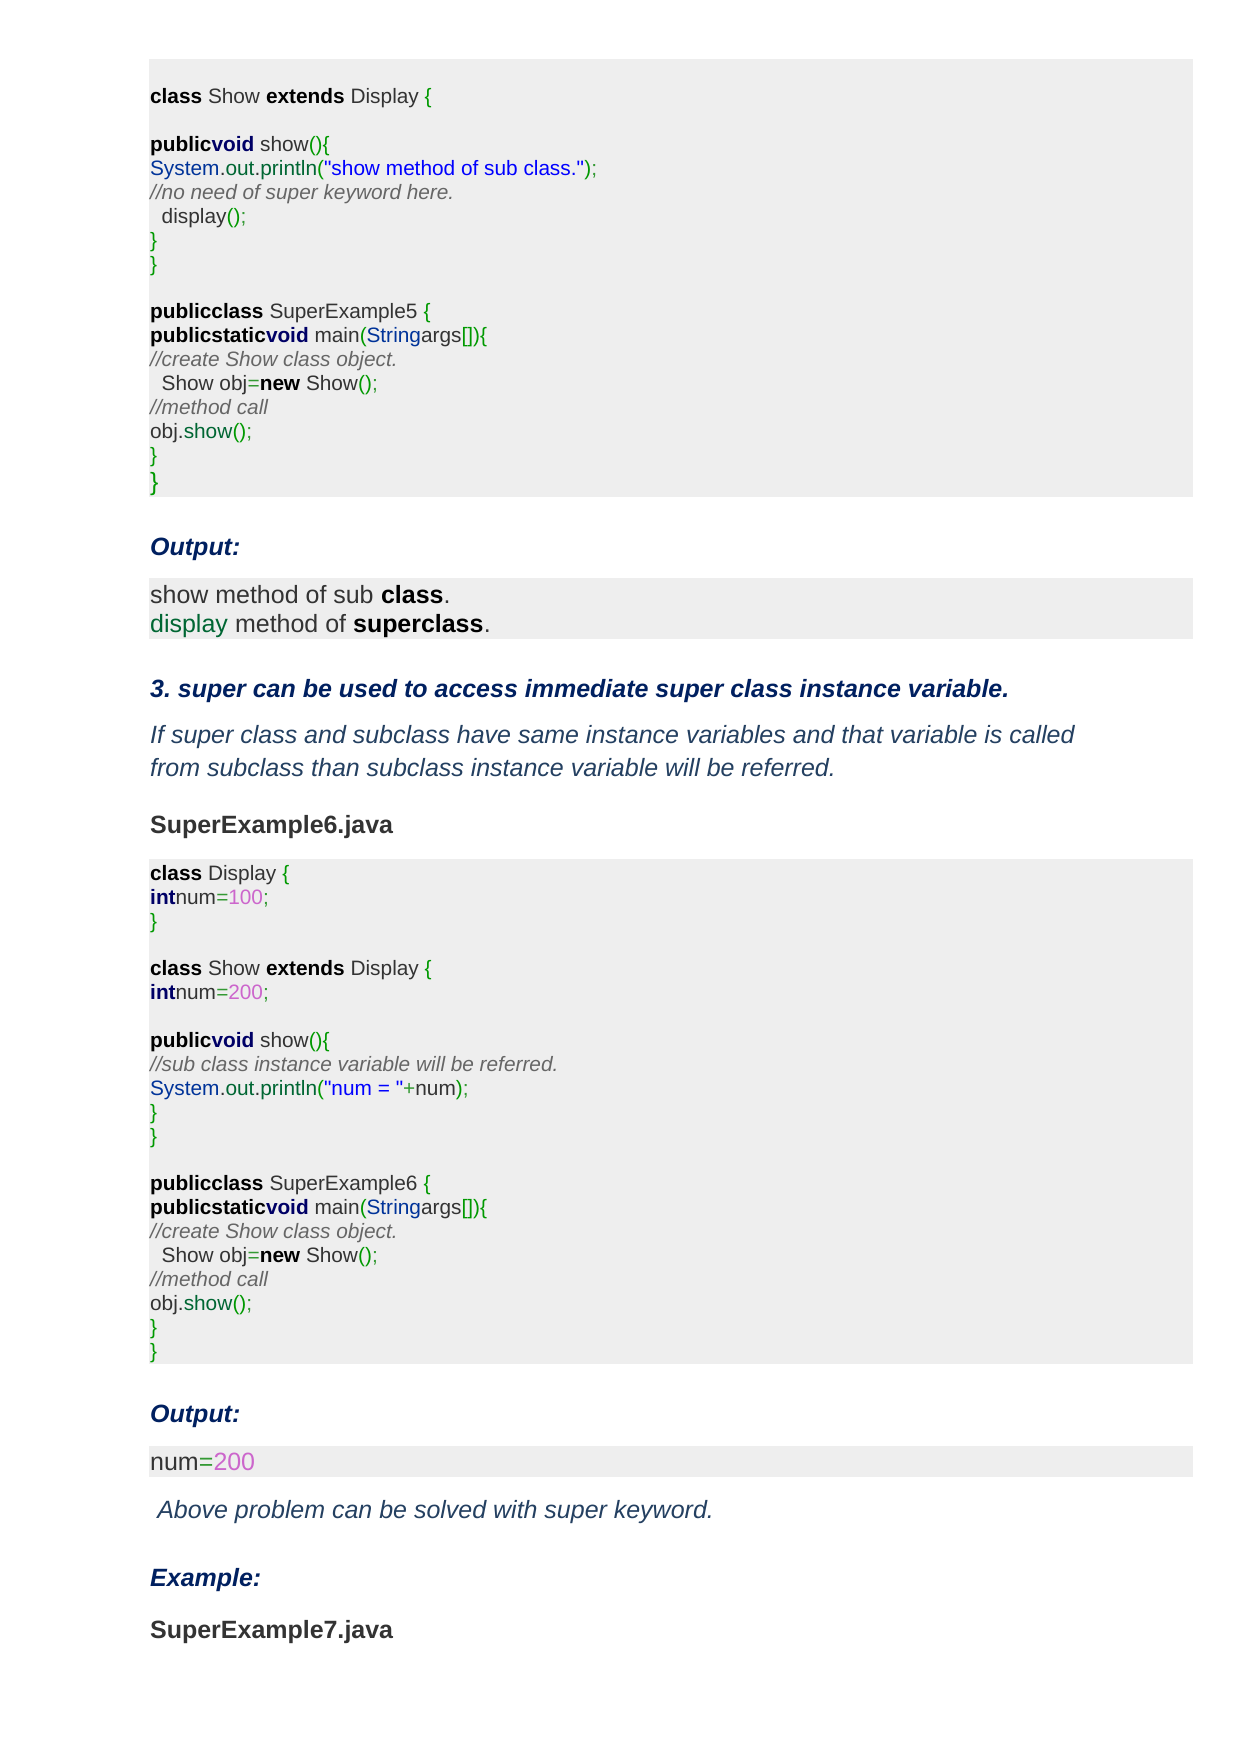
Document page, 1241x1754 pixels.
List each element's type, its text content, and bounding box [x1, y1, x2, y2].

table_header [149, 59, 1193, 497]
table_header class Display { intnum=100; } class Show extends Display { intnum=200; publicvoid show(){ //sub class instance variable will be referred. System.out.println("num = "+num); } } publicclass SuperExample6 { publicstaticvoid main(Stringargs[]){ //create Show class object. Show obj=new Show(); //method call obj.show(); } } [149, 859, 1193, 1364]
subtitle Output: [150, 1399, 1090, 1428]
table_header num=200 [149, 1446, 1193, 1477]
text SuperExample6.java [150, 803, 1090, 838]
subtitle Above problem can be solved with super keyword. [150, 1495, 1090, 1523]
subtitle If super class and subclass have same instance variables and that variable is called from subclass than subclass instance variable will be referred. [150, 720, 1090, 782]
subtitle Output: [150, 532, 1090, 561]
subtitle 3. super can be used to access immediate super class instance variable. [150, 674, 1090, 703]
table_header show method of sub class. display method of superclass. [149, 578, 1193, 639]
subtitle Example: [150, 1563, 1090, 1591]
text SuperExample7.java [150, 1609, 1090, 1644]
